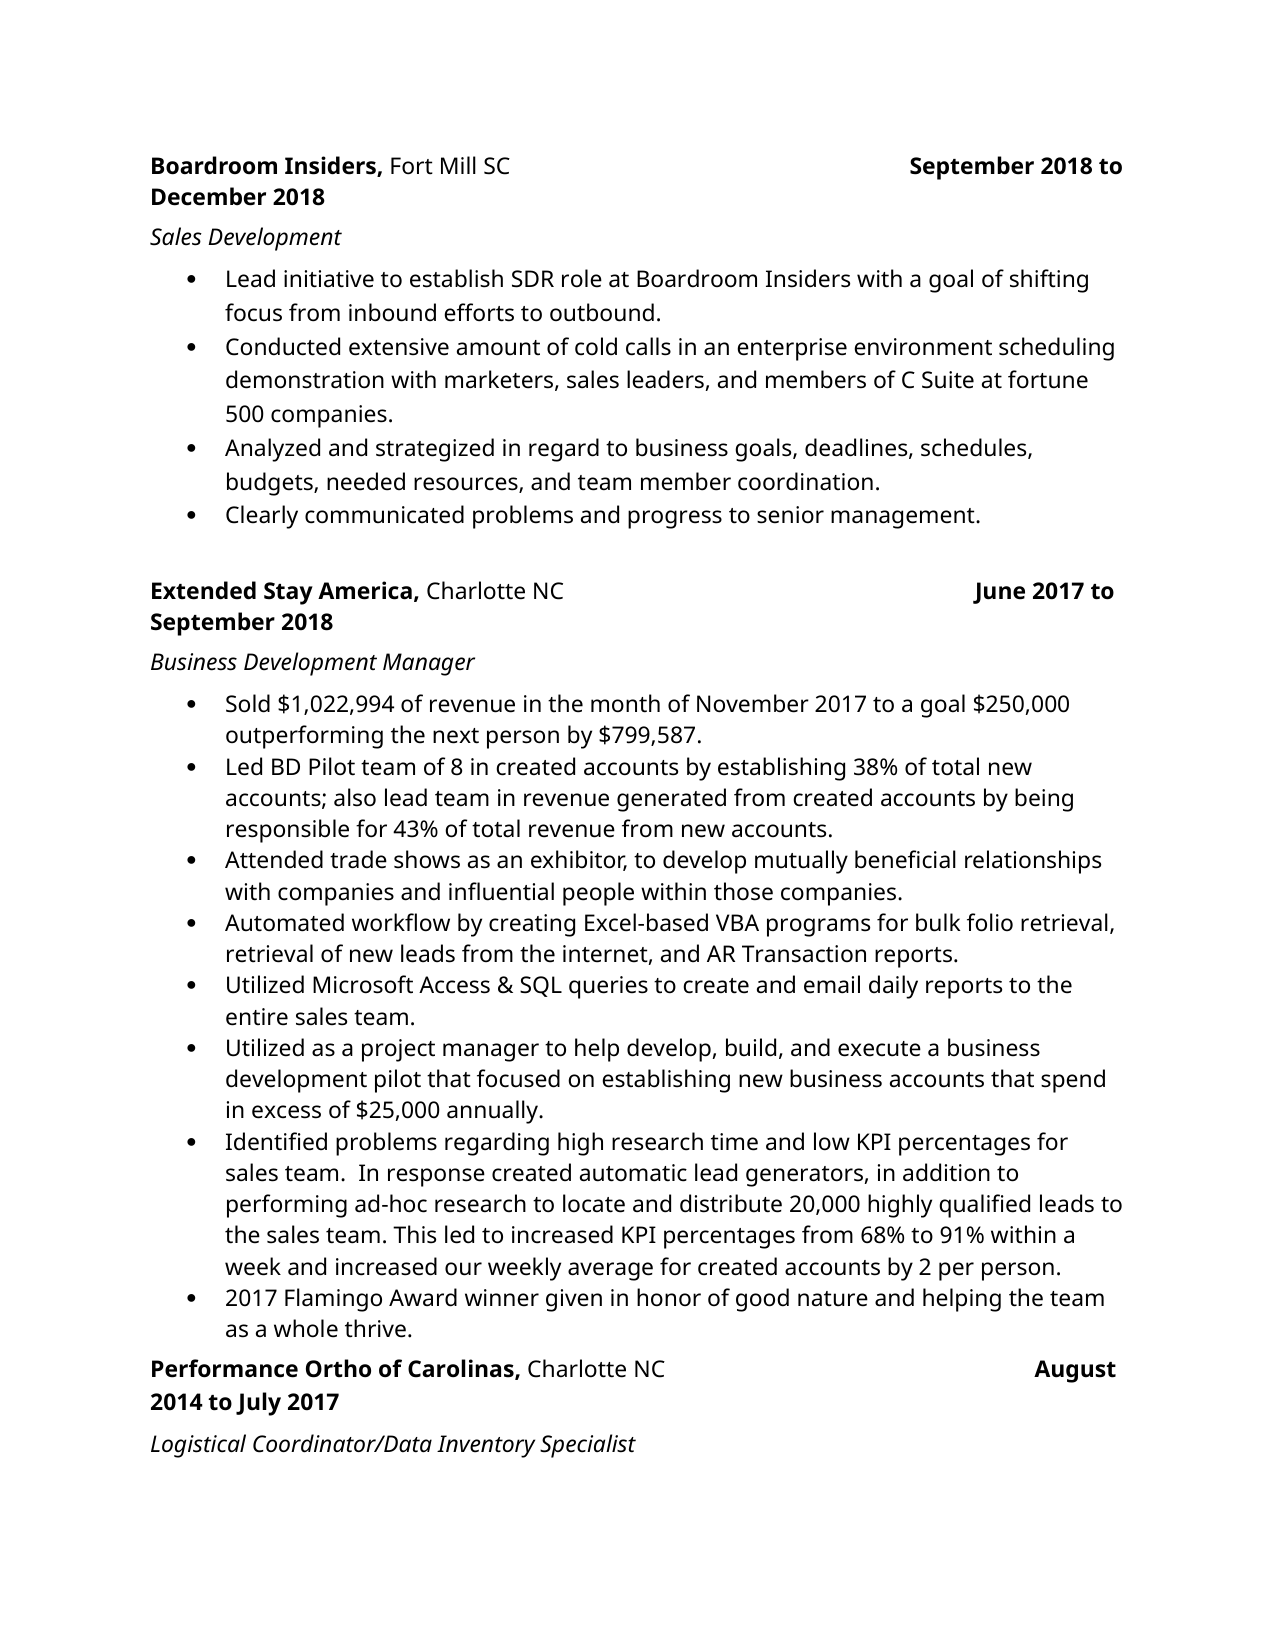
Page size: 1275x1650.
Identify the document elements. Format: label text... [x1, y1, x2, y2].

list Lead initiative to establish SDR role at Boardroom Insiders with a goal of shifting focus from inbound efforts to outbound. [187, 263, 1125, 328]
list Led BD Pilot team of 8 in created accounts by establishing 38% of total new accounts; also lead team in revenue generated from created accounts by being responsible for 43% of total revenue from new accounts. [187, 750, 1125, 844]
list Automated workflow by creating Excel-based VBA programs for bulk folio retrieval, retrieval of new leads from the internet, and AR Transaction reports. [187, 907, 1125, 969]
list Attended trade shows as an exhibitor, to develop mutually beneficial relationships with companies and influential people within those companies. [187, 844, 1125, 907]
list Utilized as a project manager to help develop, build, and execute a business development pilot that focused on establishing new business accounts that spend in excess of $25,000 annually. [187, 1032, 1125, 1125]
text Business Development Manager [150, 646, 1125, 677]
text Sales Development [150, 221, 1125, 252]
list Identified problems regarding high research time and low KPI percentages for sales team. In response created automatic lead generators, in addition to performing ad-hoc research to locate and distribute 20,000 highly qualified leads to the sales team. This led to increased KPI percentages from 68% to 91% within a week and increased our weekly average for created accounts by 2 per person. [187, 1125, 1125, 1282]
text Performance Ortho of Carolinas, Charlotte NC August 2014 to July 2017 [150, 1352, 1125, 1417]
list Conducted extensive amount of cold calls in an enterprise environment scheduling demonstration with marketers, sales leaders, and members of C Suite at fortune 500 companies. [187, 330, 1125, 429]
list Sold $1,022,994 of revenue in the month of November 2017 to a goal $250,000 outperforming the next person by $799,587. [187, 688, 1125, 750]
list Analyzed and strategized in regard to business goals, deadlines, schedules, budgets, needed resources, and team member coordination. [187, 432, 1125, 497]
list 2017 Flamingo Award winner given in honor of good nature and helping the team as a whole thrive. [187, 1282, 1125, 1344]
text Boardroom Insiders, Fort Mill SC September 2018 to December 2018 [150, 150, 1125, 212]
text Logistical Coordinator/Data Inventory Specialist [150, 1428, 1125, 1459]
list Utilized Microsoft Access & SQL queries to create and email daily reports to the entire sales team. [187, 969, 1125, 1032]
list Clearly communicated problems and progress to senior management. [187, 499, 1125, 530]
text Extended Stay America, Charlotte NC June 2017 to September 2018 [150, 575, 1125, 637]
